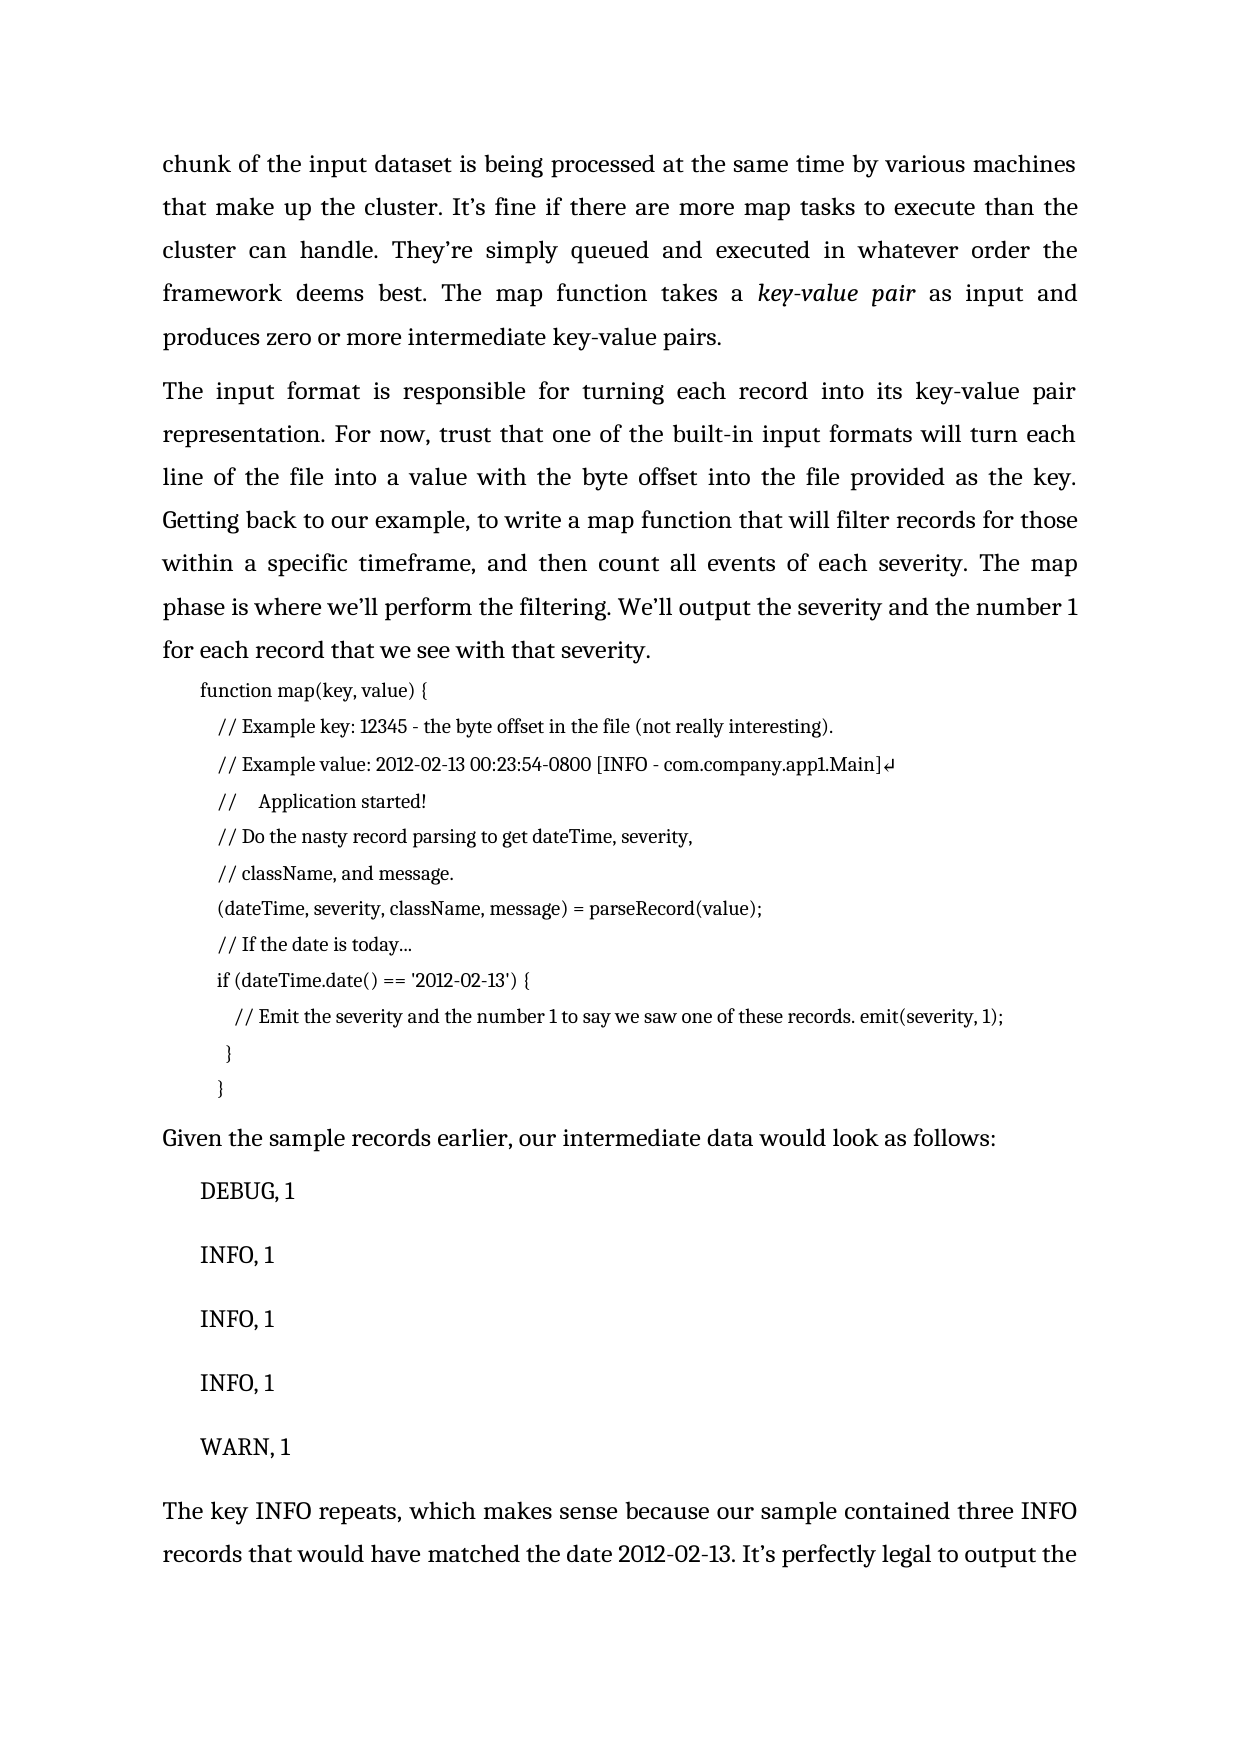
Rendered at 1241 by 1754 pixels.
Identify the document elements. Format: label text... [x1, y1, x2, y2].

text if (dateTime.date() == '2012-02-13') { [217, 969, 1090, 993]
text // Do the nasty record parsing to get dateTime, severity, [217, 825, 1090, 849]
text INFO, 1 [200, 1241, 1090, 1270]
text // Emit the severity and the number 1 to say we saw one of these records. emit(severity, 1); [233, 1005, 1007, 1029]
text // Application started! [217, 789, 1090, 813]
text // Example key: 12345 - the byte offset in the file (not really interesting). [150, 714, 1090, 738]
text // className, and message. [217, 861, 1090, 885]
text (dateTime, severity, className, message) = parseRecord(value); [217, 897, 1090, 921]
text Given the sample records earlier, our intermediate data would look as follows: [162, 1124, 1090, 1153]
text The input format is responsible for turning each record into its key-value pair representation. For now, trust that one of the built-in input formats will turn each line of the file into a value with the byte offset into the file provided as the key. Getting back to our example, to write a map function that will filter records for those within a specific timeframe, and then count all events of each severity. The map phase is where we’ll perform the filtering. We’ll output the severity and the number 1 for each record that we see with that severity. [162, 377, 1078, 664]
text // If the date is today... [217, 933, 1090, 957]
text } [217, 1041, 1090, 1065]
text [162, 1497, 1078, 1569]
text DEBUG, 1 [200, 1177, 1090, 1206]
text INFO, 1 [200, 1369, 1090, 1398]
text function map(key, value) { [200, 679, 1090, 703]
text // Example value: 2012-02-13 00:23:54-0800 [INFO - com.company.app1.Main]↵ [217, 751, 1090, 776]
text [162, 150, 1078, 351]
text INFO, 1 [200, 1305, 1090, 1334]
text } [150, 1077, 1090, 1101]
text WARN, 1 [200, 1433, 1090, 1462]
